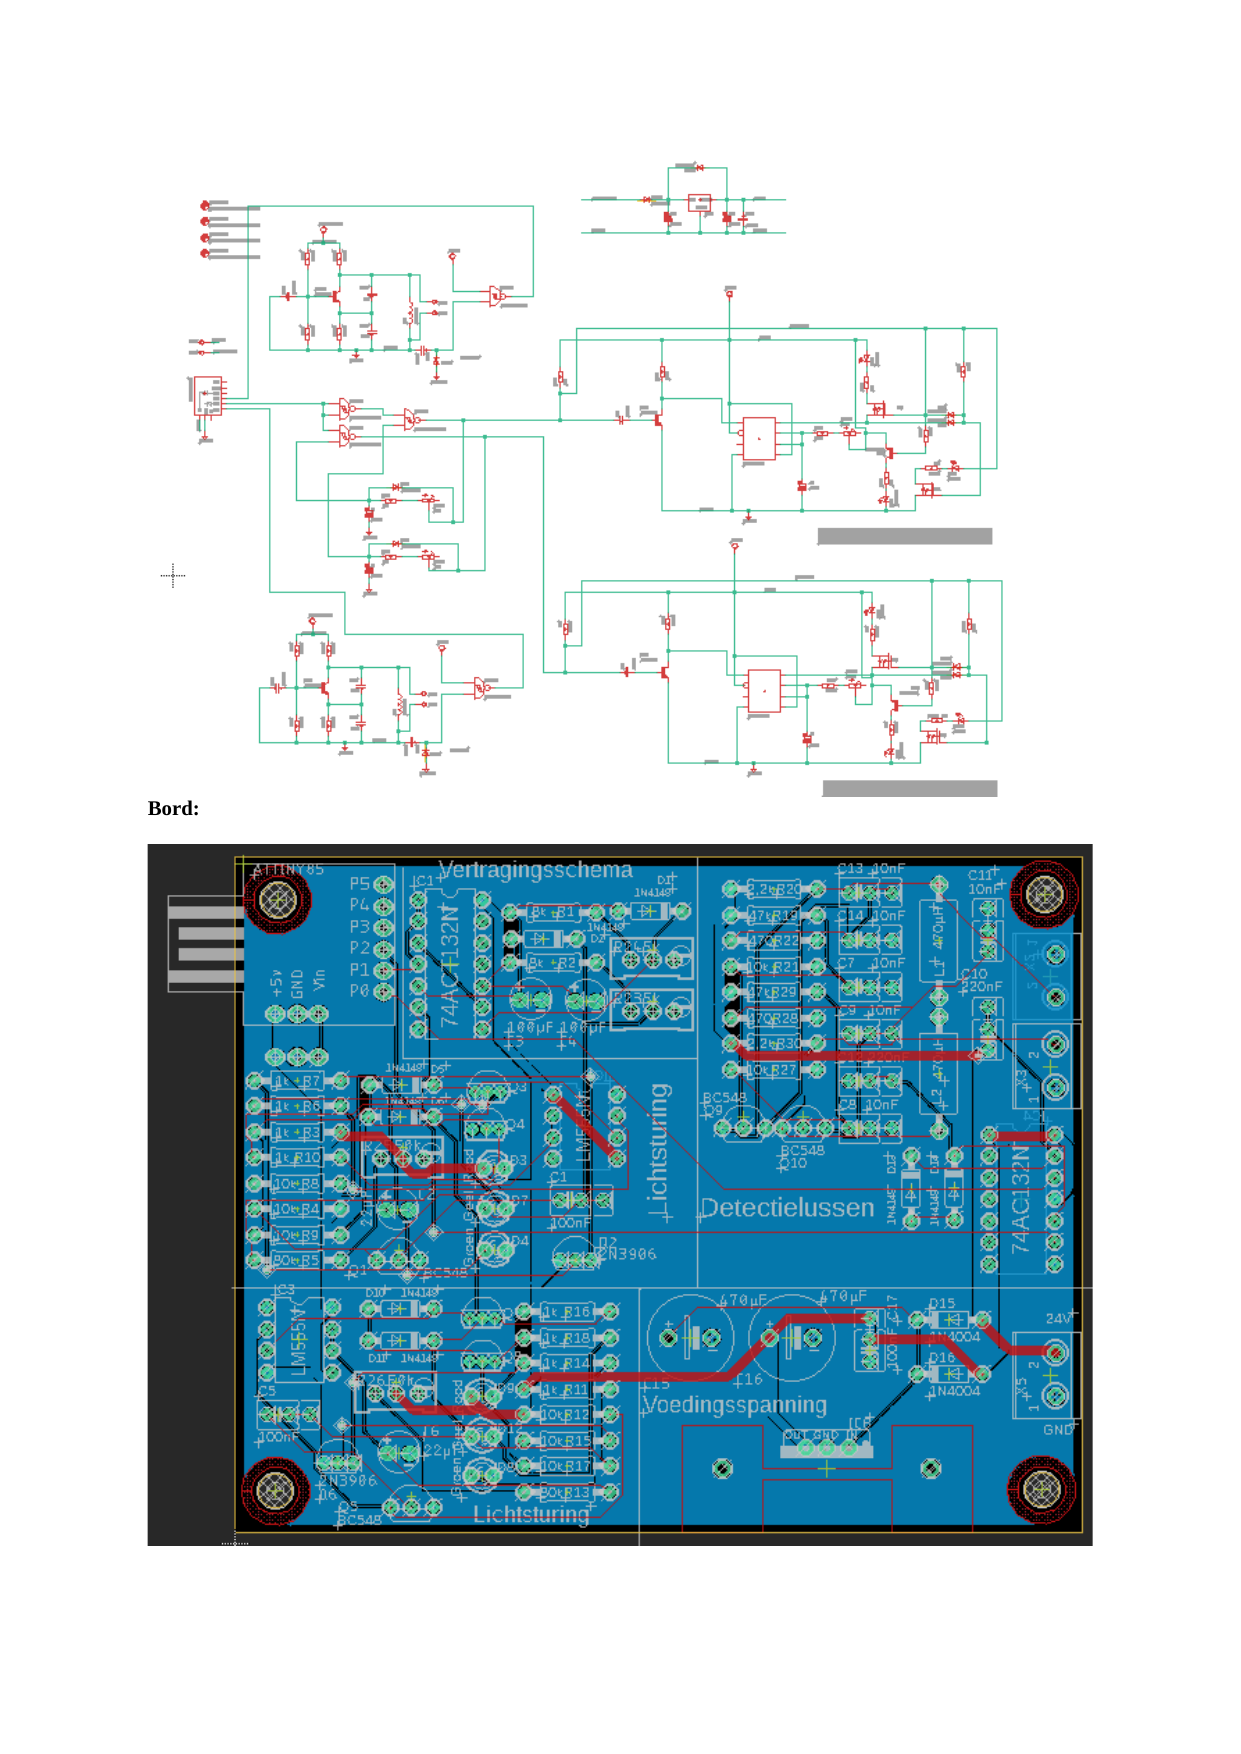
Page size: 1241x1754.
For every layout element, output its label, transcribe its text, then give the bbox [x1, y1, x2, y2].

text Bord: [148, 796, 1093, 820]
picture [147, 844, 1093, 1546]
picture [147, 147, 1018, 797]
